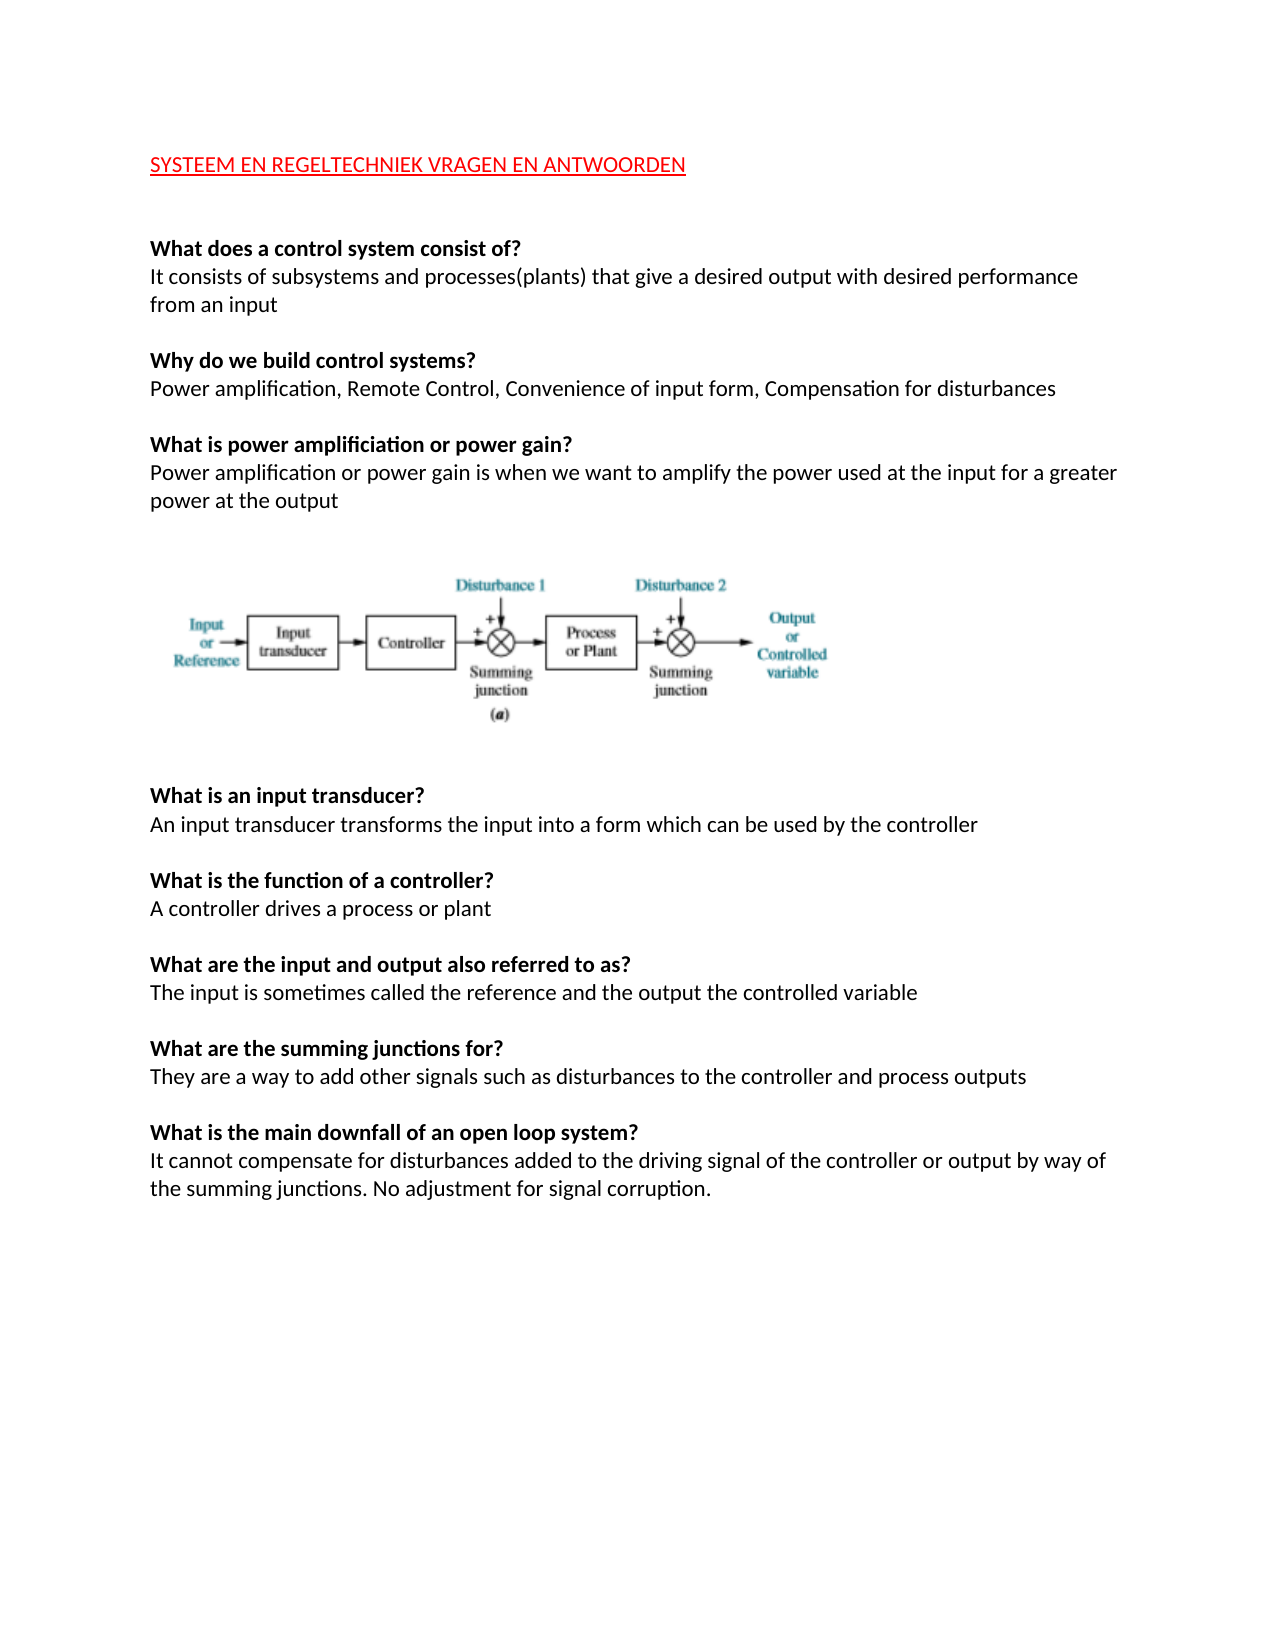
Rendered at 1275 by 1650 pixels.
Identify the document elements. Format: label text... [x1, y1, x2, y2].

text What is an input transducer? [150, 782, 1125, 810]
text It consists of subsystems and processes(plants) that give a desired output with desired performance from an input [150, 262, 1125, 318]
text What is the main downfall of an open loop system? [150, 1118, 1125, 1146]
text What are the input and output also referred to as? [150, 950, 1125, 978]
text Why do we build control systems? [150, 346, 1125, 374]
text They are a way to add other signals such as disturbances to the controller and process outputs [150, 1062, 1125, 1090]
text An input transducer transforms the input into a form which can be used by the controller [150, 810, 1125, 838]
text The input is sometimes called the reference and the output the controlled variable [150, 978, 1125, 1006]
text What is the function of a controller? [150, 866, 1125, 894]
text What does a control system consist of? [150, 234, 1125, 262]
text A controller drives a process or plant [150, 894, 1125, 922]
text What are the summing junctions for? [150, 1034, 1125, 1062]
text It cannot compensate for disturbances added to the driving signal of the controller or output by way of the summing junctions. No adjustment for signal corruption. [150, 1146, 1125, 1202]
text Power amplification or power gain is when we want to amplify the power used at the input for a greater power at the output [150, 458, 1125, 514]
picture [150, 542, 869, 754]
text Power amplification, Remote Control, Convenience of input form, Compensation for disturbances [150, 374, 1125, 402]
text What is power amplificiation or power gain? [150, 430, 1125, 458]
text SYSTEEM EN REGELTECHNIEK VRAGEN EN ANTWOORDEN [150, 150, 1125, 178]
